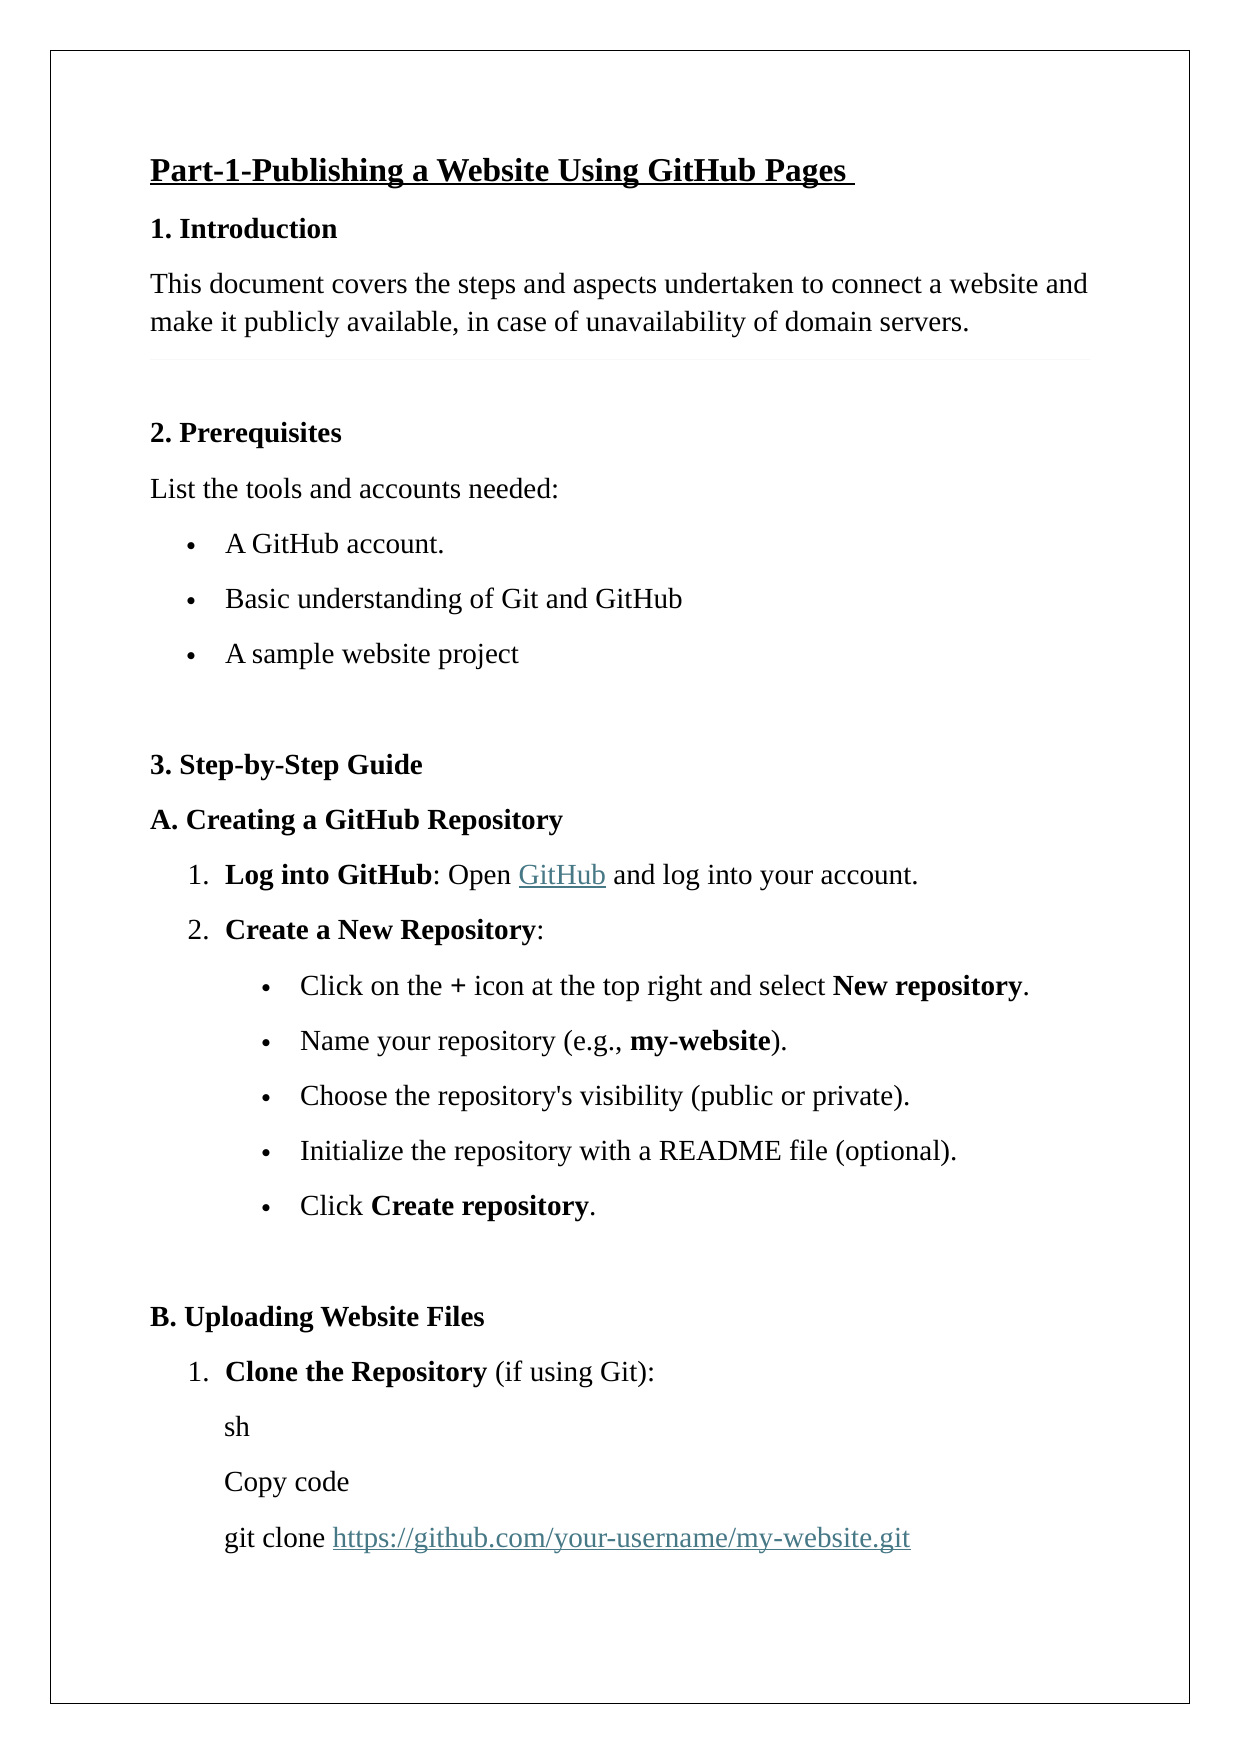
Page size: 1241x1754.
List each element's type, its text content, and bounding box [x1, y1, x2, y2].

text List the tools and accounts needed: [150, 471, 1090, 504]
list A GitHub account. [187, 526, 1090, 559]
list Name your repository (e.g., my-website). [262, 1023, 1090, 1056]
list Click on the + icon at the top right and select New repository. [262, 968, 1090, 1001]
list Create a New Repository: [187, 912, 1090, 946]
text git clone https://github.com/your-username/my-website.git [224, 1520, 1090, 1553]
text 2. Prerequisites [150, 416, 1090, 449]
text This document covers the steps and aspects undertaken to connect a website and make it publicly available, in case of unavailability of domain servers. [150, 266, 1090, 338]
text Part-1-Publishing a Website Using GitHub Pages [150, 150, 1090, 188]
list A sample website project [187, 636, 1090, 670]
text B. Uploading Website Files [150, 1299, 1090, 1332]
text 3. Step-by-Step Guide [150, 747, 1090, 780]
list Clone the Repository (if using Git): [187, 1354, 1090, 1388]
list Initialize the repository with a README file (optional). [262, 1133, 1090, 1167]
list Click Create repository. [262, 1188, 1090, 1222]
list Log into GitHub: Open GitHub and log into your account. [187, 857, 1090, 891]
text A. Creating a GitHub Repository [150, 802, 1090, 836]
text Copy code [224, 1464, 1090, 1498]
list Choose the repository's visibility (public or private). [262, 1078, 1090, 1112]
text sh [224, 1409, 1090, 1443]
list Basic understanding of Git and GitHub [187, 581, 1090, 615]
text 1. Introduction [150, 211, 1090, 244]
